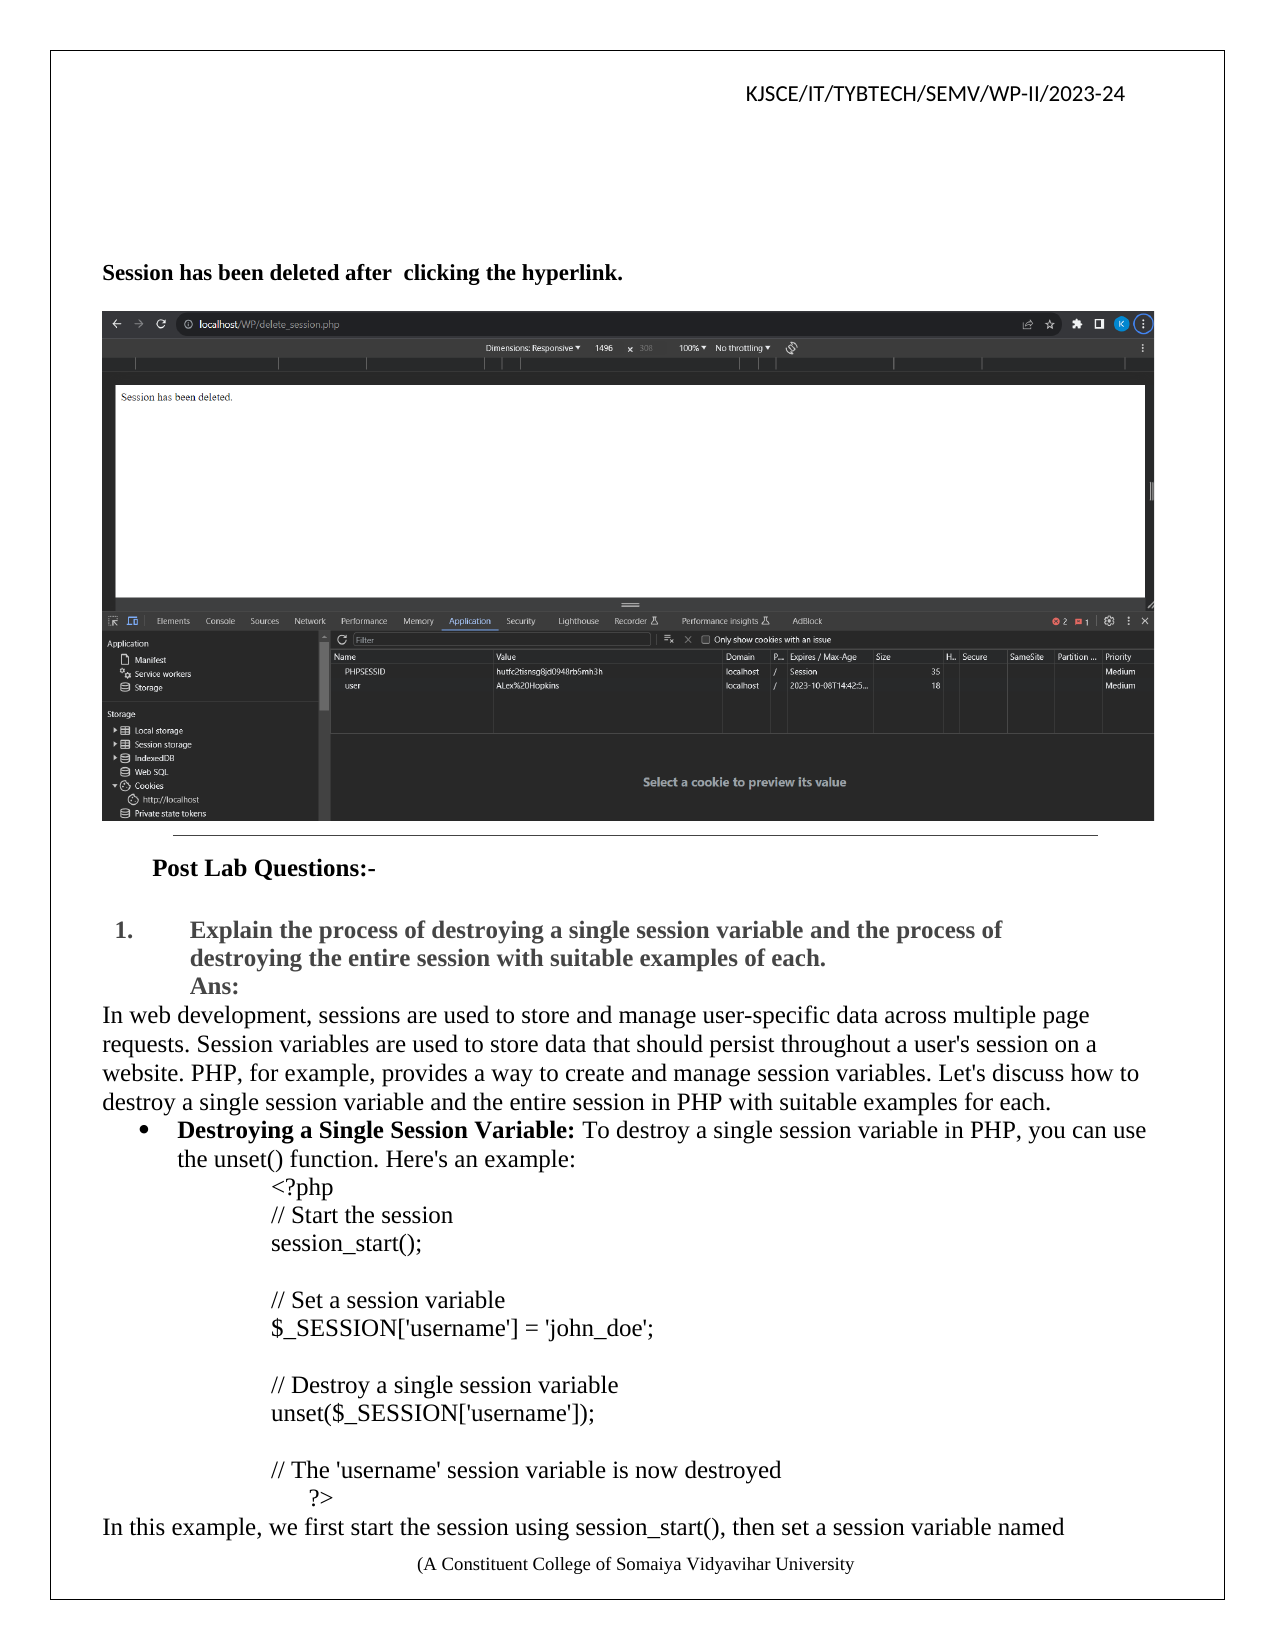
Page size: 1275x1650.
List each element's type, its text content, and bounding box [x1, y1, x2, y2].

list unset($_SESSION['username']); [271, 1399, 1109, 1427]
text Session has been deleted after clicking the hyperlink. [102, 259, 1154, 285]
list Destroying a Single Session Variable: To destroy a single session variable in PHP, you can use the unset() function. Here's an example: [139, 1115, 1154, 1173]
list // The 'username' session variable is now destroyed [271, 1456, 1109, 1484]
list // Set a session variable [271, 1286, 1109, 1314]
list session_start(); [271, 1229, 1109, 1257]
picture [102, 311, 1155, 821]
list $_SESSION['username'] = 'john_doe'; [271, 1314, 1109, 1342]
list ?> [308, 1484, 1109, 1512]
list // Destroy a single session variable [271, 1371, 1109, 1399]
list Explain the process of destroying a single session variable and the process of destroying the entire session with suitable examples of each. [114, 916, 1109, 972]
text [102, 1512, 1154, 1541]
list Ans: [189, 972, 1109, 1000]
text Post Lab Questions:- [152, 853, 1154, 882]
list <?php [271, 1173, 1109, 1201]
list // Start the session [271, 1201, 1109, 1229]
text In web development, sessions are used to store and manage user-specific data across multiple page requests. Session variables are used to store data that should persist throughout a user's session on a website. PHP, for example, provides a way to create and manage session variables. Let's discuss how to destroy a single session variable and the entire session in PHP with suitable examples for each. [102, 1000, 1154, 1115]
